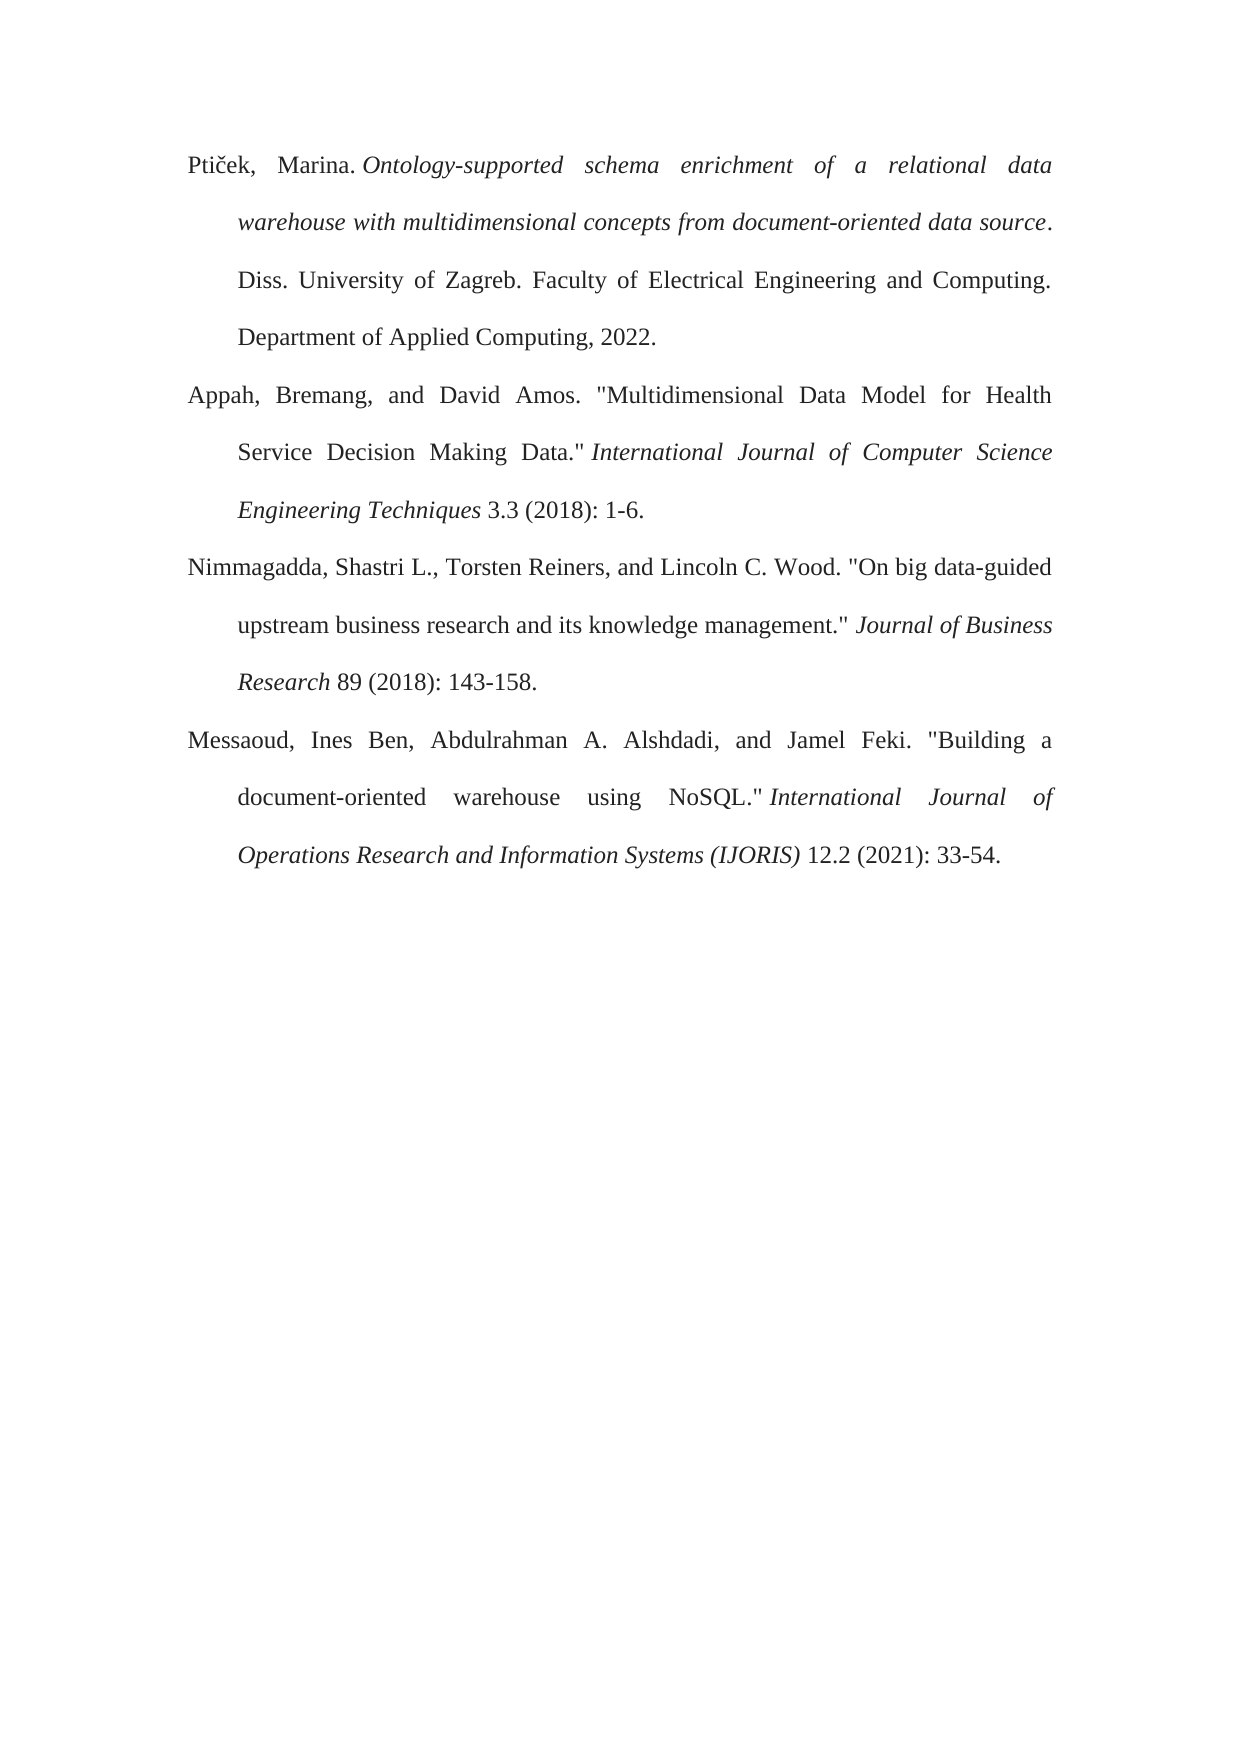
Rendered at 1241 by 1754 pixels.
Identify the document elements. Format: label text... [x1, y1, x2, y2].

text Nimmagadda, Shastri L., Torsten Reiners, and Lincoln C. Wood. "On big data-guided upstream business research and its knowledge management." Journal of Business Research 89 (2018): 143-158. [187, 552, 1053, 696]
text Appah, Bremang, and David Amos. "Multidimensional Data Model for Health Service Decision Making Data." International Journal of Computer Science Engineering Techniques 3.3 (2018): 1-6. [187, 403, 1053, 524]
text Ptiček, Marina. Ontology-supported schema enrichment of a relational data warehouse with multidimensional concepts from document-oriented data source. Diss. University of Zagreb. Faculty of Electrical Engineering and Computing. Department of Applied Computing, 2022. [187, 150, 1053, 351]
text Messaoud, Ines Ben, Abdulrahman A. Alshdadi, and Jamel Feki. "Building a document-oriented warehouse using NoSQL." International Journal of Operations Research and Information Systems (IJORIS) 12.2 (2021): 33-54. [187, 725, 1053, 869]
